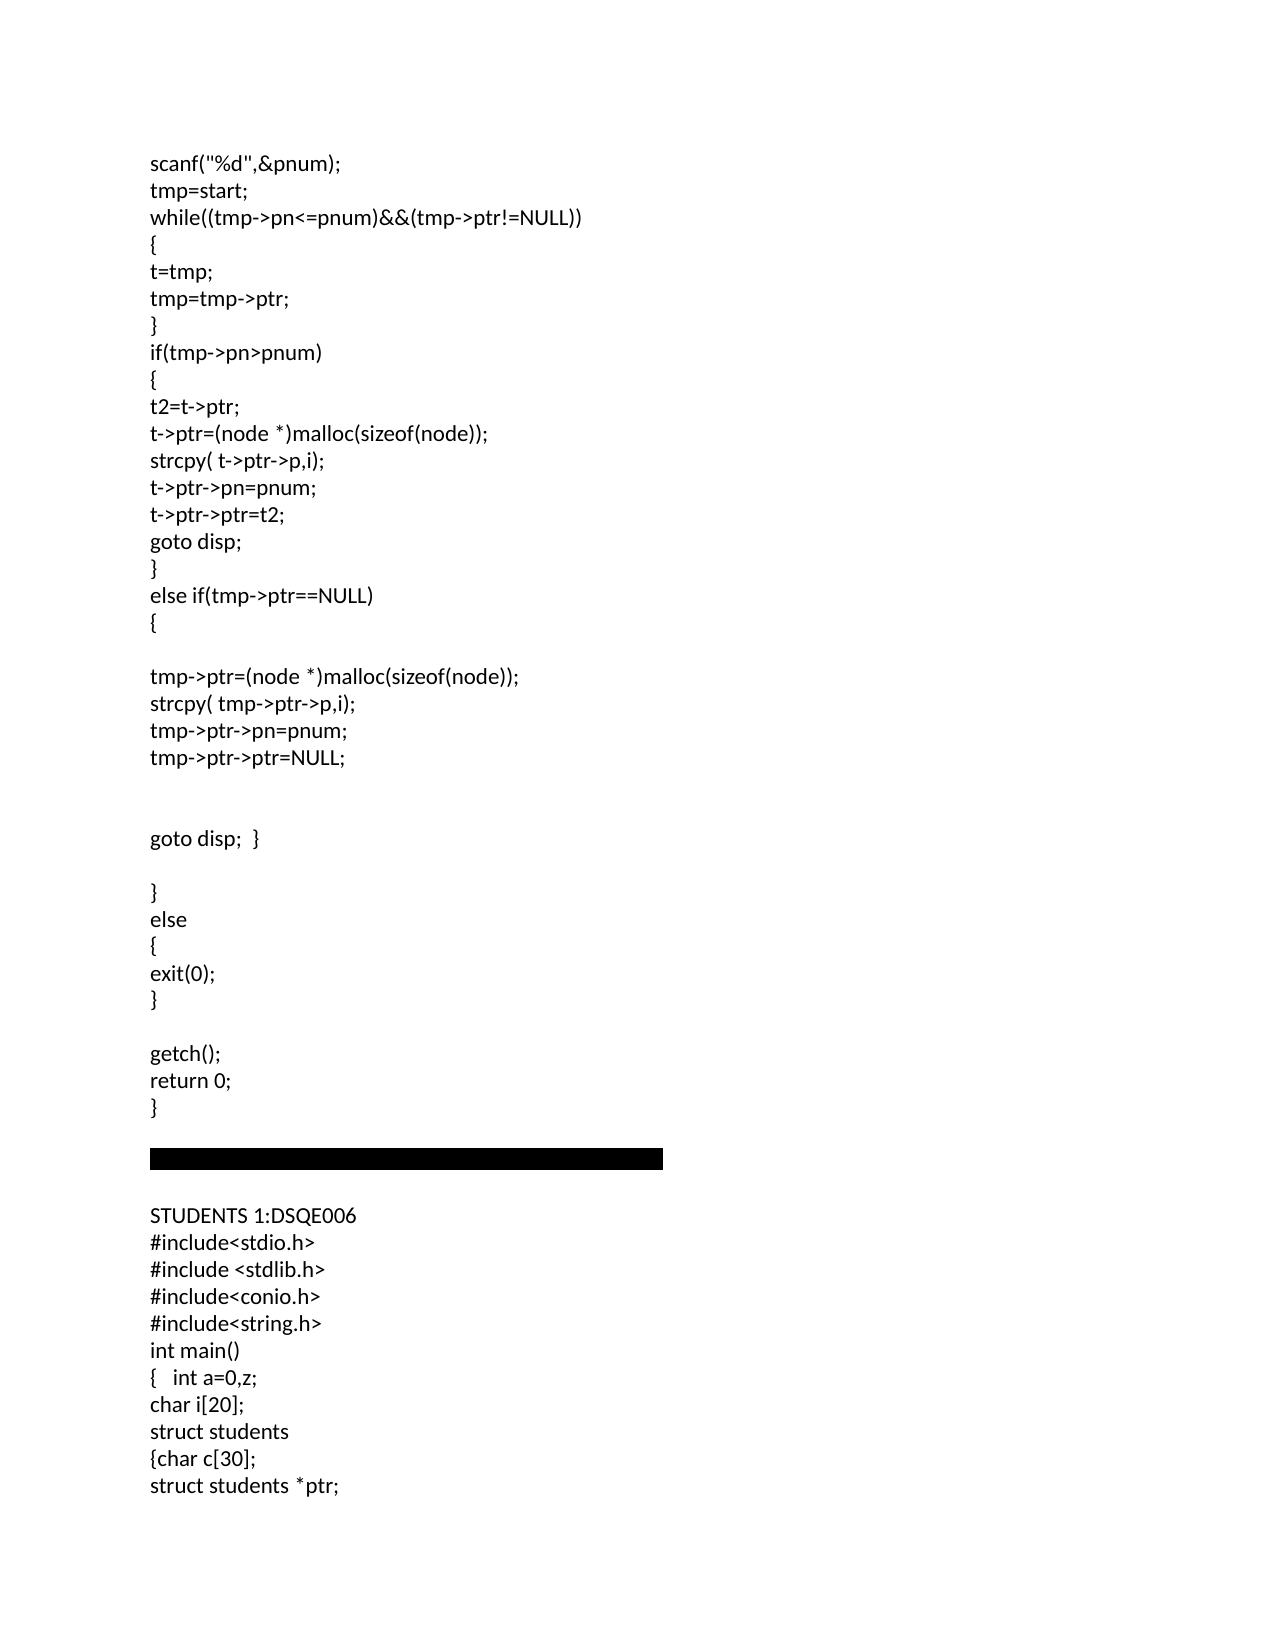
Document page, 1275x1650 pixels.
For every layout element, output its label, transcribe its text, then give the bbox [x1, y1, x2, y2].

text } [150, 312, 1125, 339]
text } [150, 986, 1125, 1013]
text int main() [150, 1337, 1125, 1364]
text STUDENTS 1:DSQE006 [150, 1202, 1125, 1229]
text if(tmp->pn>pnum) [150, 339, 1125, 366]
text exit(0); [150, 959, 1125, 986]
text tmp=tmp->ptr; [150, 285, 1125, 312]
text #include<string.h> [150, 1310, 1125, 1337]
text t->ptr=(node *)malloc(sizeof(node)); [150, 420, 1125, 447]
text return 0; [150, 1067, 1125, 1094]
text goto disp; } [150, 824, 1125, 851]
text tmp->ptr->pn=pnum; [150, 717, 1125, 743]
text else [150, 905, 1125, 932]
text tmp=start; [150, 177, 1125, 204]
text } [150, 878, 1125, 905]
text t->ptr->pn=pnum; [150, 474, 1125, 501]
text tmp->ptr->ptr=NULL; [150, 743, 1125, 771]
text #include<stdio.h> [150, 1229, 1125, 1256]
text t=tmp; [150, 258, 1125, 285]
text t2=t->ptr; [150, 393, 1125, 420]
text strcpy( t->ptr->p,i); [150, 447, 1125, 474]
text t->ptr->ptr=t2; [150, 501, 1125, 528]
text } [150, 555, 1125, 582]
text } [150, 1094, 1125, 1121]
text struct students *ptr; [150, 1472, 1125, 1499]
text {char c[30]; [150, 1445, 1125, 1472]
text #include <stdlib.h> [150, 1256, 1125, 1283]
text struct students [150, 1418, 1125, 1445]
text char i[20]; [150, 1391, 1125, 1418]
text getch(); [150, 1040, 1125, 1067]
text { int a=0,z; [150, 1364, 1125, 1391]
text { [150, 932, 1125, 959]
text { [150, 609, 1125, 636]
text goto disp; [150, 528, 1125, 555]
text strcpy( tmp->ptr->p,i); [150, 689, 1125, 717]
text { [150, 231, 1125, 258]
text scanf("%d",&pnum); [150, 150, 1125, 177]
text { [150, 366, 1125, 393]
text tmp->ptr=(node *)malloc(sizeof(node)); [150, 663, 1125, 689]
text while((tmp->pn<=pnum)&&(tmp->ptr!=NULL)) [150, 204, 1125, 231]
text else if(tmp->ptr==NULL) [150, 582, 1125, 609]
text #include<conio.h> [150, 1283, 1125, 1310]
